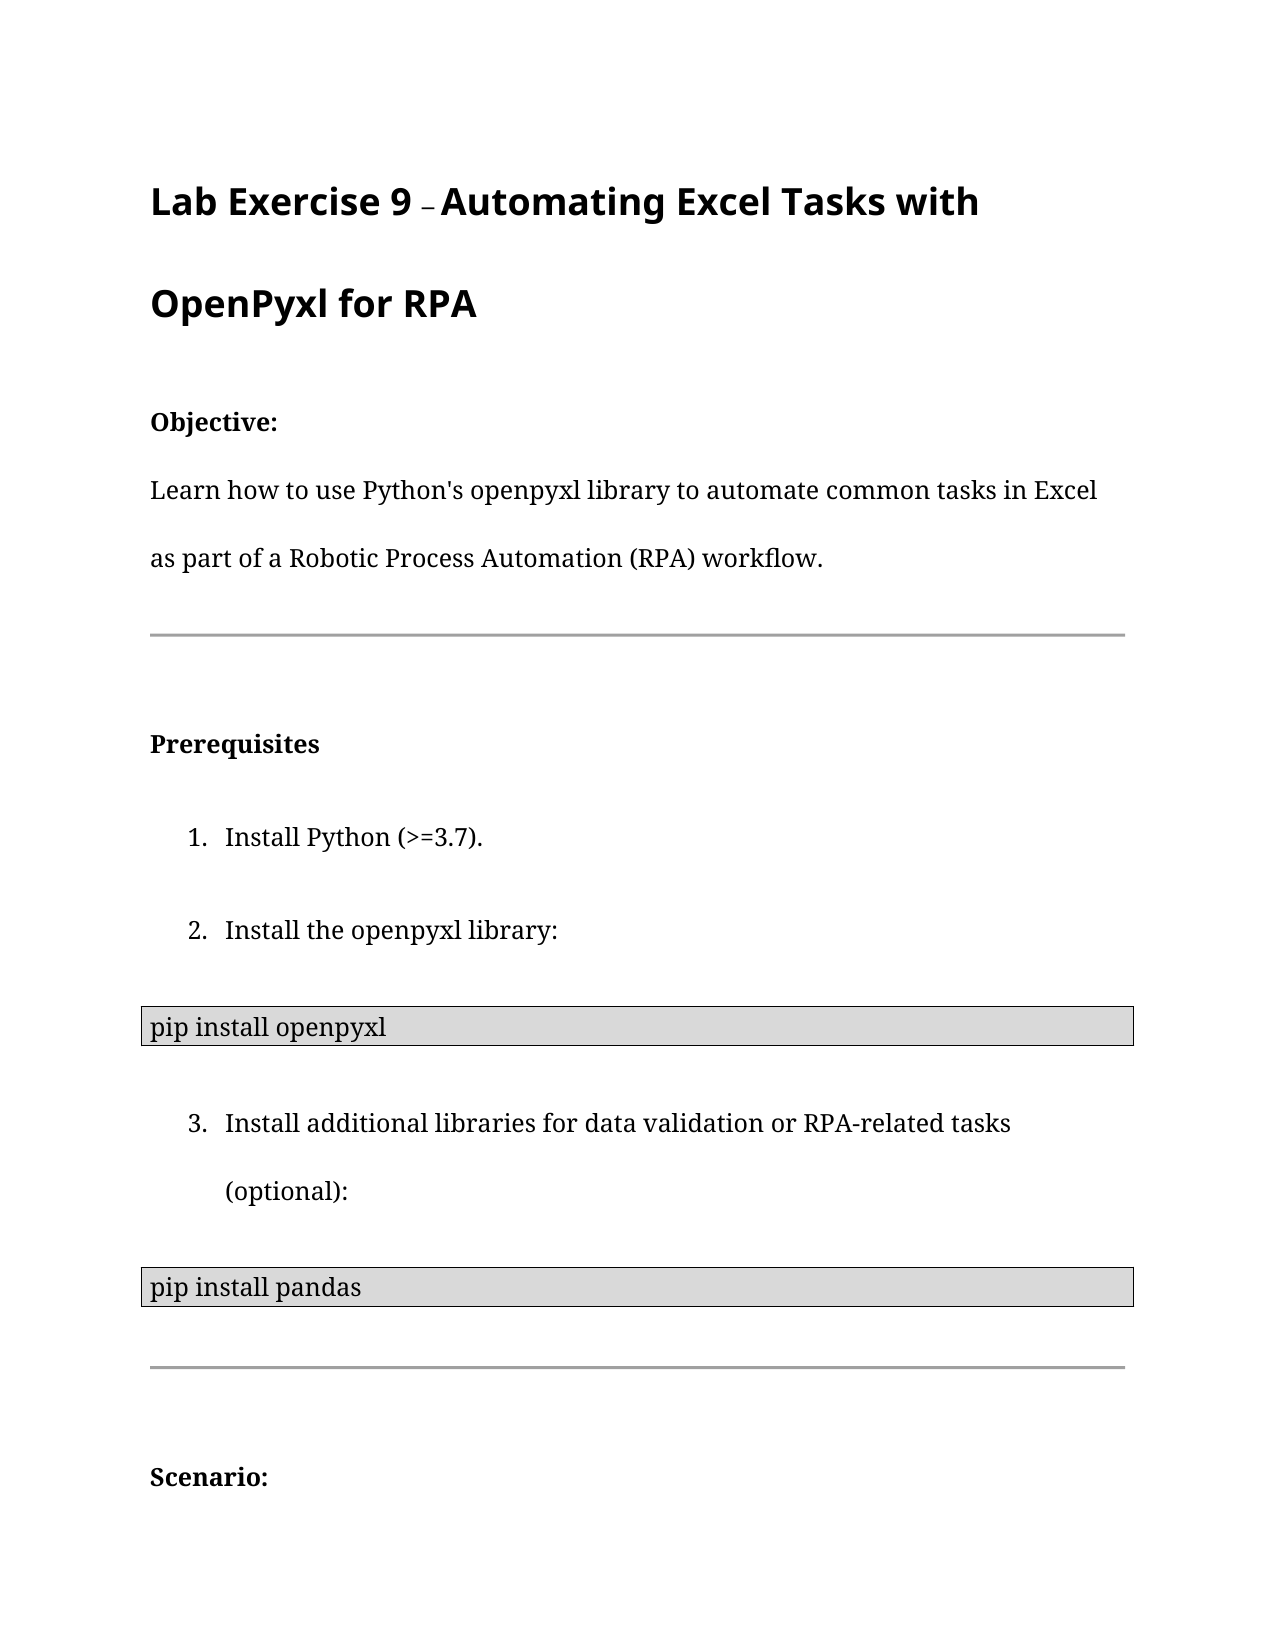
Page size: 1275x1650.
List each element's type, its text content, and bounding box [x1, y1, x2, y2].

list Install Python (>=3.7). [187, 820, 1125, 854]
text pip install openpyxl [142, 1007, 1133, 1045]
text Scenario: [150, 1459, 1125, 1493]
text Objective: Learn how to use Python's openpyxl library to automate common tasks in Excel as part of a Robotic Process Automation (RPA) workflow. [150, 404, 1125, 574]
list Install additional libraries for data validation or RPA-related tasks (optional): [187, 1105, 1125, 1208]
text pip install pandas [142, 1268, 1133, 1306]
list Install the openpyxl library: [187, 913, 1125, 947]
text Prerequisites [150, 727, 1125, 761]
text Lab Exercise 9 – Automating Excel Tasks with OpenPyxl for RPA [150, 175, 1125, 328]
